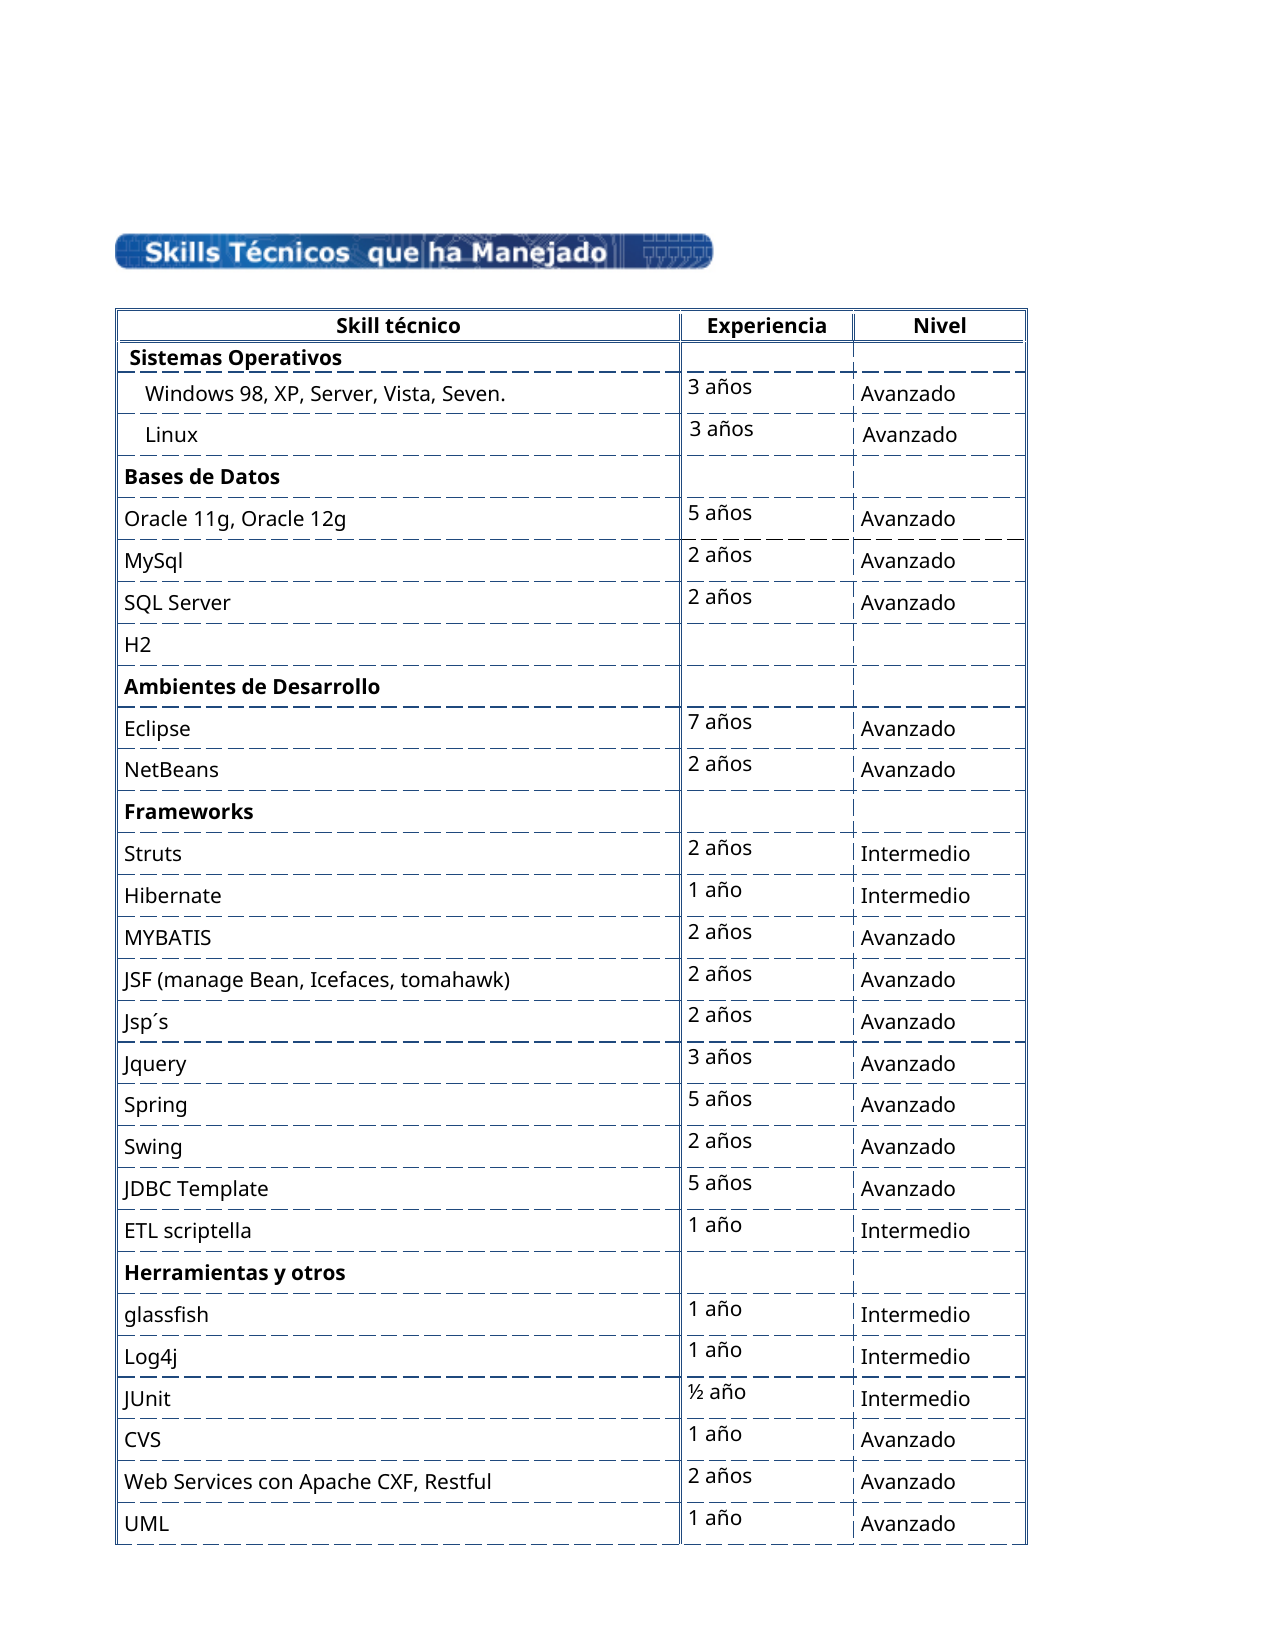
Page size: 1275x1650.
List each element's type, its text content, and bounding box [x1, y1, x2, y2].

table_header Skill técnico [118, 311, 680, 340]
table_cell Avanzado [853, 958, 1025, 999]
table_cell Swing [118, 1125, 679, 1167]
table_cell Avanzado [853, 706, 1025, 748]
table_cell 5 años [682, 1167, 853, 1209]
table_cell ETL scriptella [118, 1209, 679, 1251]
table_cell Avanzado [853, 497, 1025, 539]
table_cell [853, 665, 1025, 706]
table_cell Jquery [118, 1041, 679, 1083]
table_cell Avanzado [853, 1418, 1025, 1460]
table_cell Avanzado [853, 1167, 1025, 1209]
table_cell [682, 1251, 853, 1293]
table_cell Ambientes de Desarrollo [118, 665, 679, 706]
table_cell [853, 455, 1025, 497]
table_cell 2 años [682, 748, 853, 790]
table_cell SQL Server [118, 581, 679, 623]
table_cell Frameworks [118, 790, 679, 832]
table_cell 7 años [682, 706, 853, 748]
table_cell 5 años [682, 1083, 853, 1125]
table_cell Log4j [118, 1335, 679, 1376]
table_cell 2 años [682, 581, 853, 623]
table_cell 5 años [682, 497, 853, 539]
table_cell Jsp´s [118, 1000, 679, 1041]
table_cell Intermedio [853, 1335, 1025, 1376]
table_cell Intermedio [853, 1293, 1025, 1334]
table_cell ½ año [682, 1376, 853, 1418]
table_cell [682, 790, 853, 832]
table_cell Intermedio [853, 874, 1025, 916]
table_cell Intermedio [853, 1376, 1025, 1418]
table_cell [853, 623, 1025, 664]
table_cell 1 año [682, 1293, 853, 1334]
table_cell 2 años [682, 832, 853, 874]
table_cell JDBC Template [118, 1167, 679, 1209]
table_cell [682, 623, 853, 664]
table_cell 2 años [682, 1000, 853, 1041]
table_cell Avanzado [853, 1083, 1025, 1125]
table_header Nivel [853, 311, 1025, 340]
table_cell 1 año [682, 1335, 853, 1376]
table_cell Avanzado [853, 748, 1025, 790]
table_cell 1 año [682, 874, 853, 916]
table_cell Avanzado [853, 1502, 1025, 1544]
table_cell MySql [118, 539, 679, 581]
table_cell Avanzado [853, 1041, 1025, 1083]
table_cell [682, 343, 853, 371]
table_cell 3 años [682, 1041, 853, 1083]
table_cell [853, 340, 1026, 371]
table_cell Avanzado [853, 1125, 1025, 1167]
table_cell Oracle 11g, Oracle 12g [118, 497, 679, 539]
table_cell [682, 665, 853, 706]
table_cell 1 año [682, 1418, 853, 1460]
table_cell [682, 455, 853, 497]
table_cell [853, 790, 1025, 832]
table_cell 2 años [682, 958, 853, 999]
table_cell Avanzado [853, 539, 1025, 581]
table_cell Hibernate [118, 874, 679, 916]
table_cell Linux [118, 413, 679, 455]
table_cell Herramientas y otros [118, 1251, 679, 1293]
table_cell 2 años [682, 539, 853, 581]
table_header Experiencia [680, 311, 853, 340]
table_cell Avanzado [853, 1460, 1025, 1502]
table_cell Avanzado [853, 371, 1025, 413]
table_cell [853, 1251, 1025, 1293]
table_cell Eclipse [118, 706, 679, 748]
picture [115, 222, 717, 276]
table_cell NetBeans [118, 748, 679, 790]
table_cell 2 años [682, 1125, 853, 1167]
table_cell Windows 98, XP, Server, Vista, Seven. [118, 371, 679, 413]
table_cell Intermedio [853, 1209, 1025, 1251]
table_cell 1 año [682, 1209, 853, 1251]
table_cell Sistemas Operativos [117, 340, 680, 371]
table_cell Web Services con Apache CXF, Restful [118, 1460, 679, 1502]
table_cell Avanzado [853, 916, 1025, 958]
table_cell 2 años [682, 916, 853, 958]
table_cell H2 [118, 623, 679, 664]
table_cell Avanzado [853, 581, 1025, 623]
table_cell Spring [118, 1083, 679, 1125]
table_cell 1 año [682, 1502, 853, 1544]
table_cell JSF (manage Bean, Icefaces, tomahawk) [118, 958, 679, 999]
table_cell 2 años [682, 1460, 853, 1502]
table_cell Struts [118, 832, 679, 874]
table_cell UML [118, 1502, 679, 1544]
table_cell Avanzado [853, 1000, 1025, 1041]
table_cell glassfish [118, 1293, 679, 1334]
table_cell 3 años [682, 371, 853, 413]
table_cell 3 años [682, 413, 853, 455]
table_cell Intermedio [853, 832, 1025, 874]
table_cell Bases de Datos [118, 455, 679, 497]
table_cell MYBATIS [118, 916, 679, 958]
table_cell Avanzado [853, 413, 1025, 455]
table_cell JUnit [118, 1376, 679, 1418]
table_cell CVS [118, 1418, 679, 1460]
